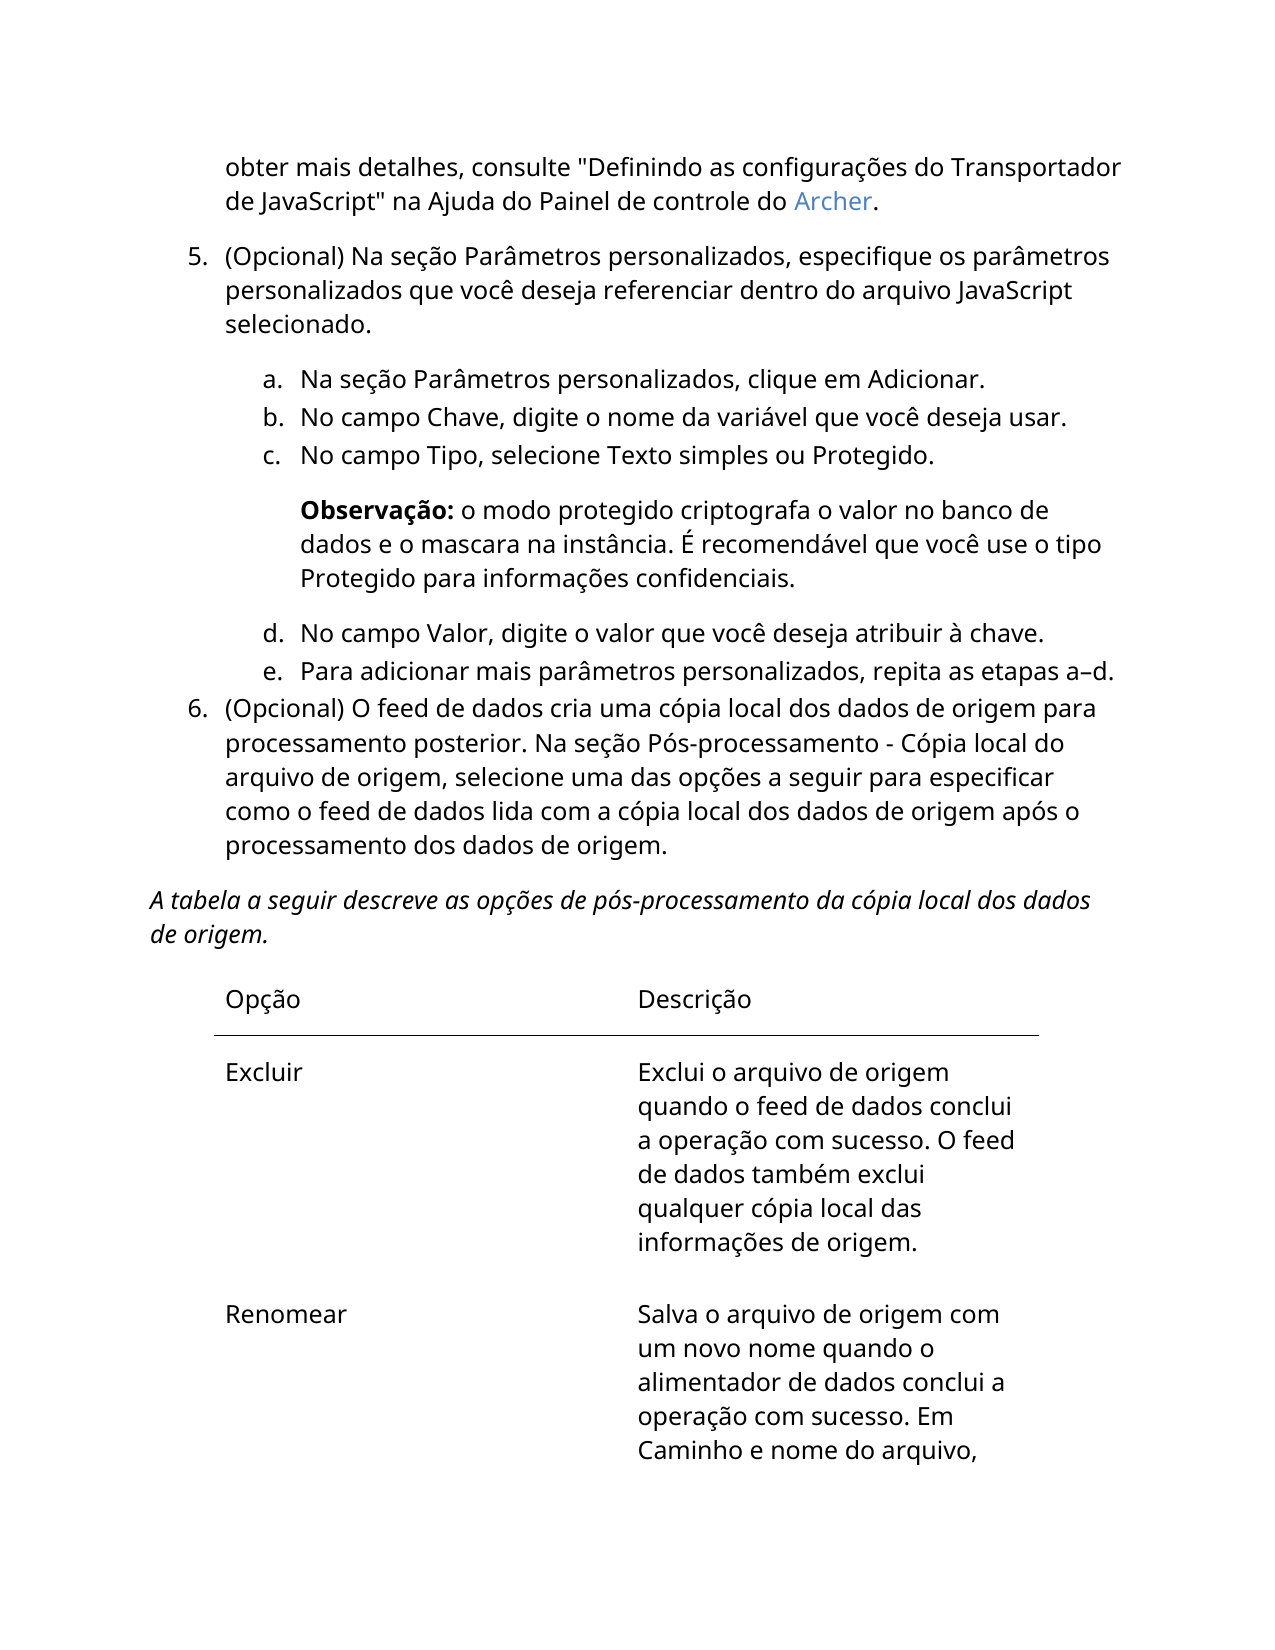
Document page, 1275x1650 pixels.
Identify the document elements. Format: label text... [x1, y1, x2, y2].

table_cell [626, 1278, 1039, 1467]
text A tabela a seguir descreve as opções de pós-processamento da cópia local dos dados de origem. [150, 882, 1125, 950]
list No campo Tipo, selecione Texto simples ou Protegido. [262, 438, 1125, 472]
table_header Opção [214, 963, 626, 1034]
list Na seção Parâmetros personalizados, clique em Adicionar. [262, 362, 1125, 396]
list Para adicionar mais parâmetros personalizados, repita as etapas a–d. [262, 653, 1125, 687]
table_cell Excluir [214, 1036, 626, 1278]
list (Opcional) Na seção Parâmetros personalizados, especifique os parâmetros personalizados que você deseja referenciar dentro do arquivo JavaScript selecionado. [187, 239, 1125, 341]
list No campo Valor, digite o valor que você deseja atribuir à chave. [262, 616, 1125, 649]
list Observação: o modo protegido criptografa o valor no banco de dados e o mascara na instância. É recomendável que você use o tipo Protegido para informações confidenciais. [262, 492, 1125, 595]
list (Opcional) O feed de dados cria uma cópia local dos dados de origem para processamento posterior. Na seção Pós-processamento - Cópia local do arquivo de origem, selecione uma das opções a seguir para especificar como o feed de dados lida com a cópia local dos dados de origem após o processamento dos dados de origem. [187, 691, 1125, 861]
table_header Descrição [626, 963, 1039, 1034]
list No campo Chave, digite o nome da variável que você deseja usar. [262, 400, 1125, 434]
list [187, 150, 1125, 218]
table_cell Exclui o arquivo de origem quando o feed de dados conclui a operação com sucesso. O feed de dados também exclui qualquer cópia local das informações de origem. [626, 1036, 1039, 1278]
table_cell Renomear [214, 1278, 626, 1467]
